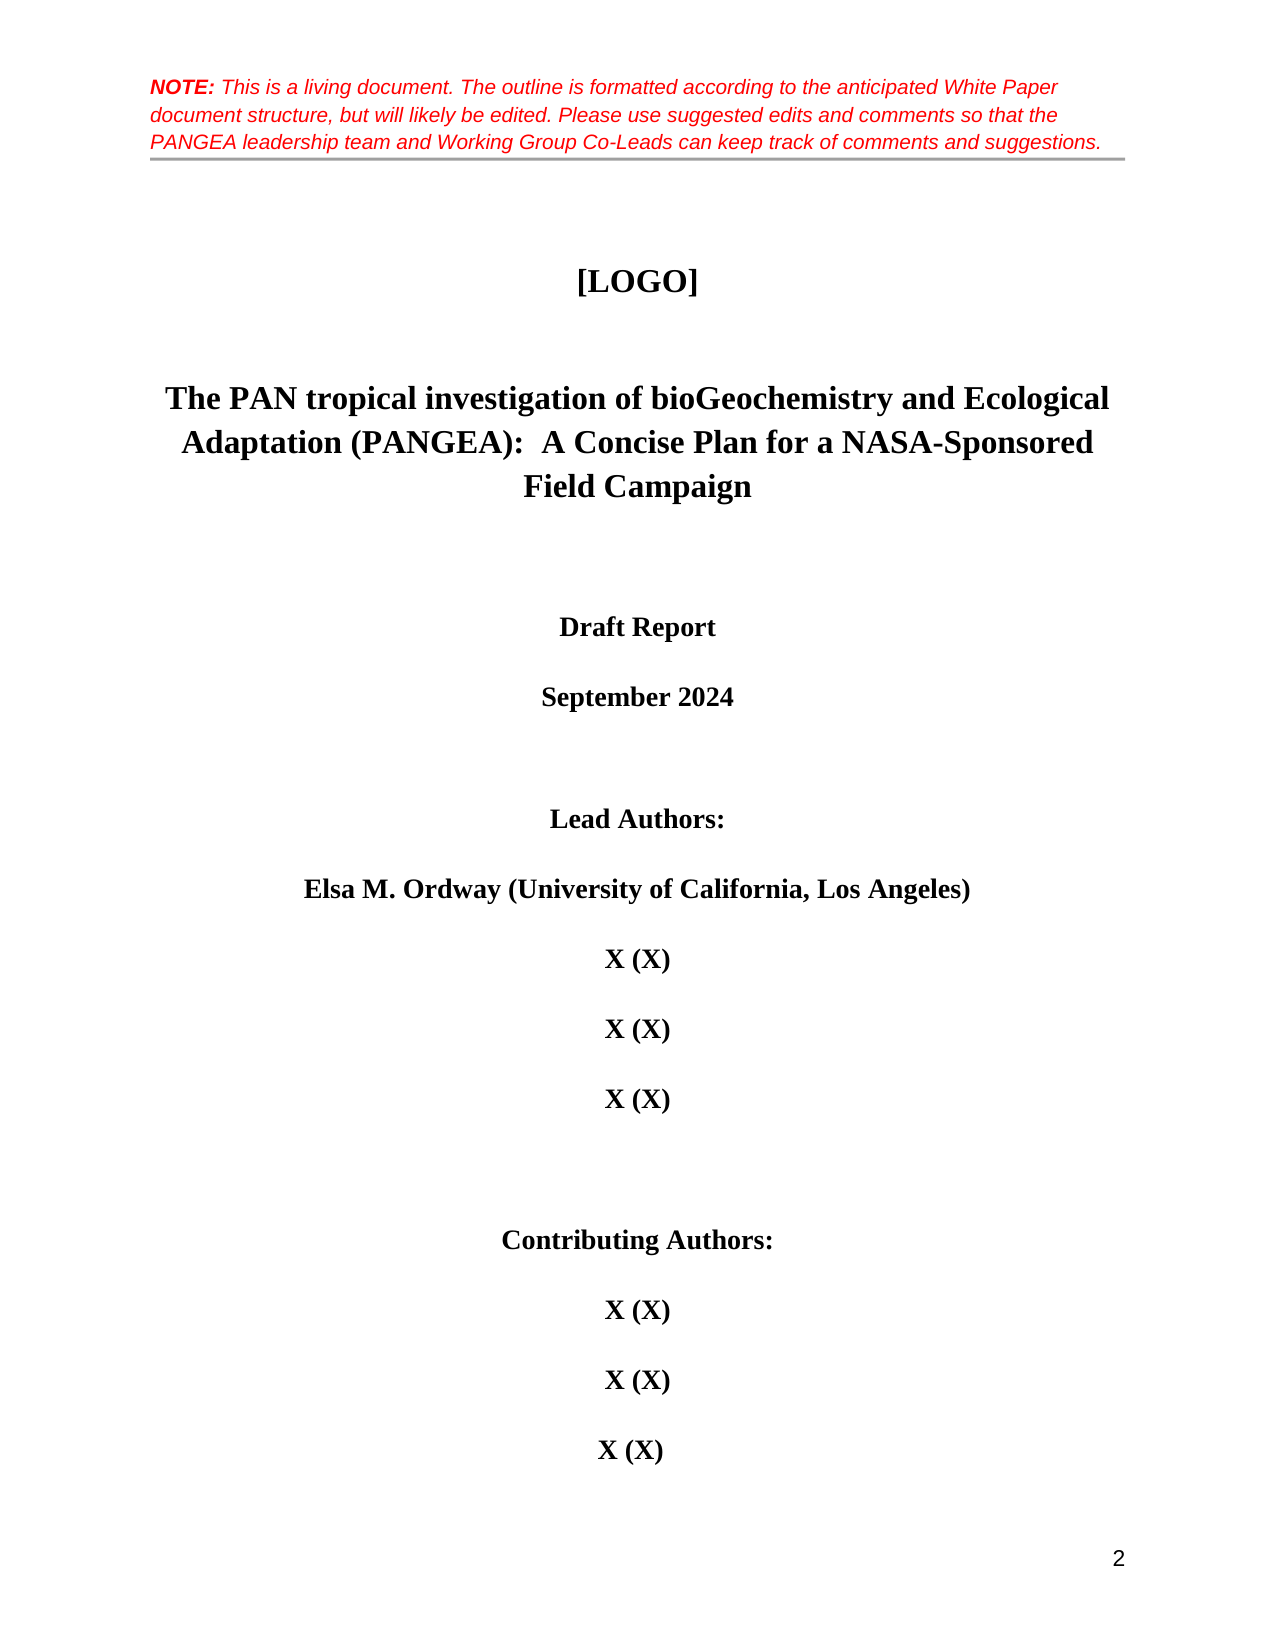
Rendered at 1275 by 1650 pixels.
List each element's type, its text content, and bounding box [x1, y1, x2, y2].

text Contributing Authors: [150, 1223, 1125, 1255]
text The PAN tropical investigation of bioGeochemistry and Ecological Adaptation (PANGEA): A Concise Plan for a NASA-Sponsored Field Campaign [150, 378, 1125, 504]
text X (X) [150, 1012, 1125, 1045]
text X (X) [150, 1293, 1125, 1325]
text X (X) [150, 1433, 1125, 1465]
text Elsa M. Ordway (University of California, Los Angeles) [150, 872, 1125, 904]
text X (X) [150, 1082, 1125, 1115]
text Lead Authors: [150, 802, 1125, 834]
text X (X) [150, 942, 1125, 975]
text [LOGO] [150, 261, 1125, 299]
text X (X) [150, 1363, 1125, 1395]
text September 2024 [150, 681, 1125, 713]
text Draft Report [150, 610, 1125, 643]
